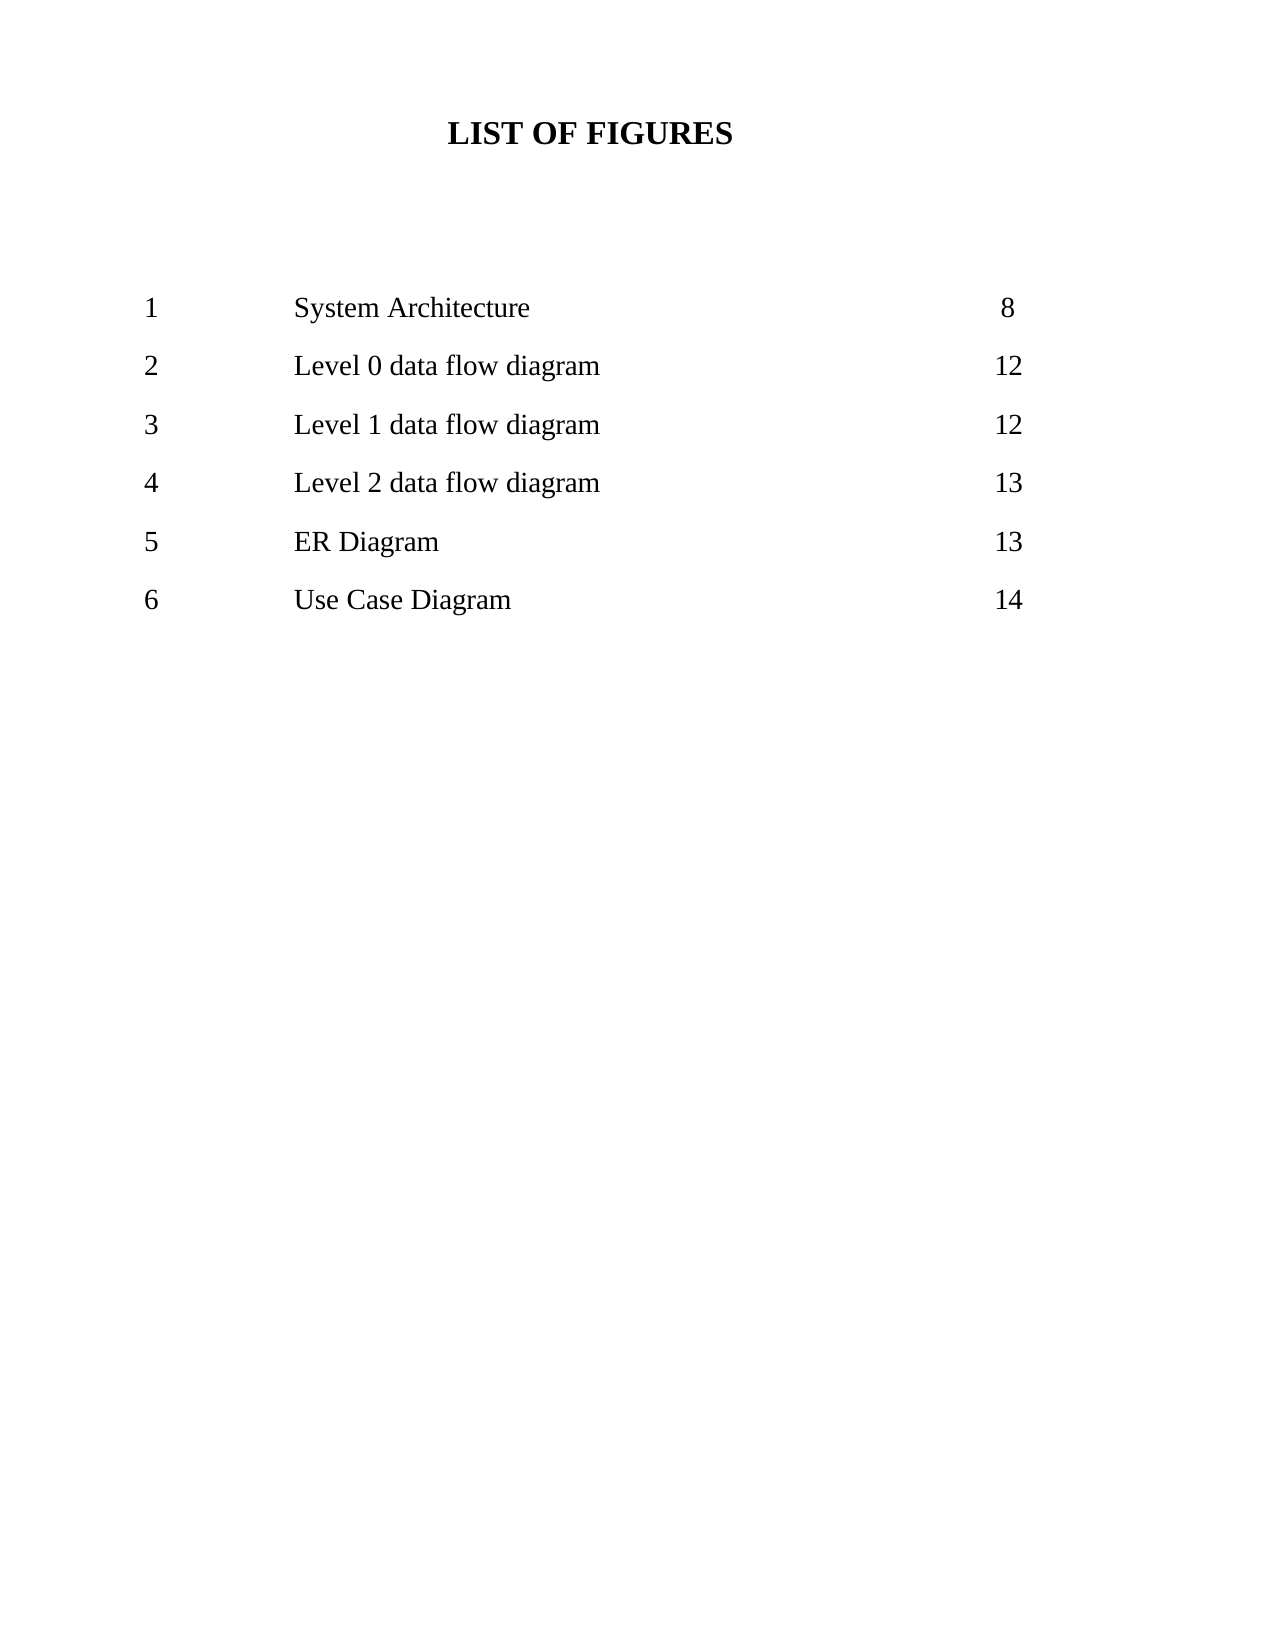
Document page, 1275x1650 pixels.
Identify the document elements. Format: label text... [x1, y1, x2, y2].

list Level 2 data flow diagram 13 [144, 465, 1206, 499]
list Level 0 data flow diagram 12 [144, 348, 1206, 382]
list System Architecture 8 [144, 290, 1206, 323]
list Level 1 data flow diagram 12 [144, 407, 1206, 441]
list Use Case Diagram 14 [144, 582, 1206, 616]
subtitle LIST OF FIGURES [447, 113, 1206, 152]
list ER Diagram 13 [144, 524, 1206, 557]
